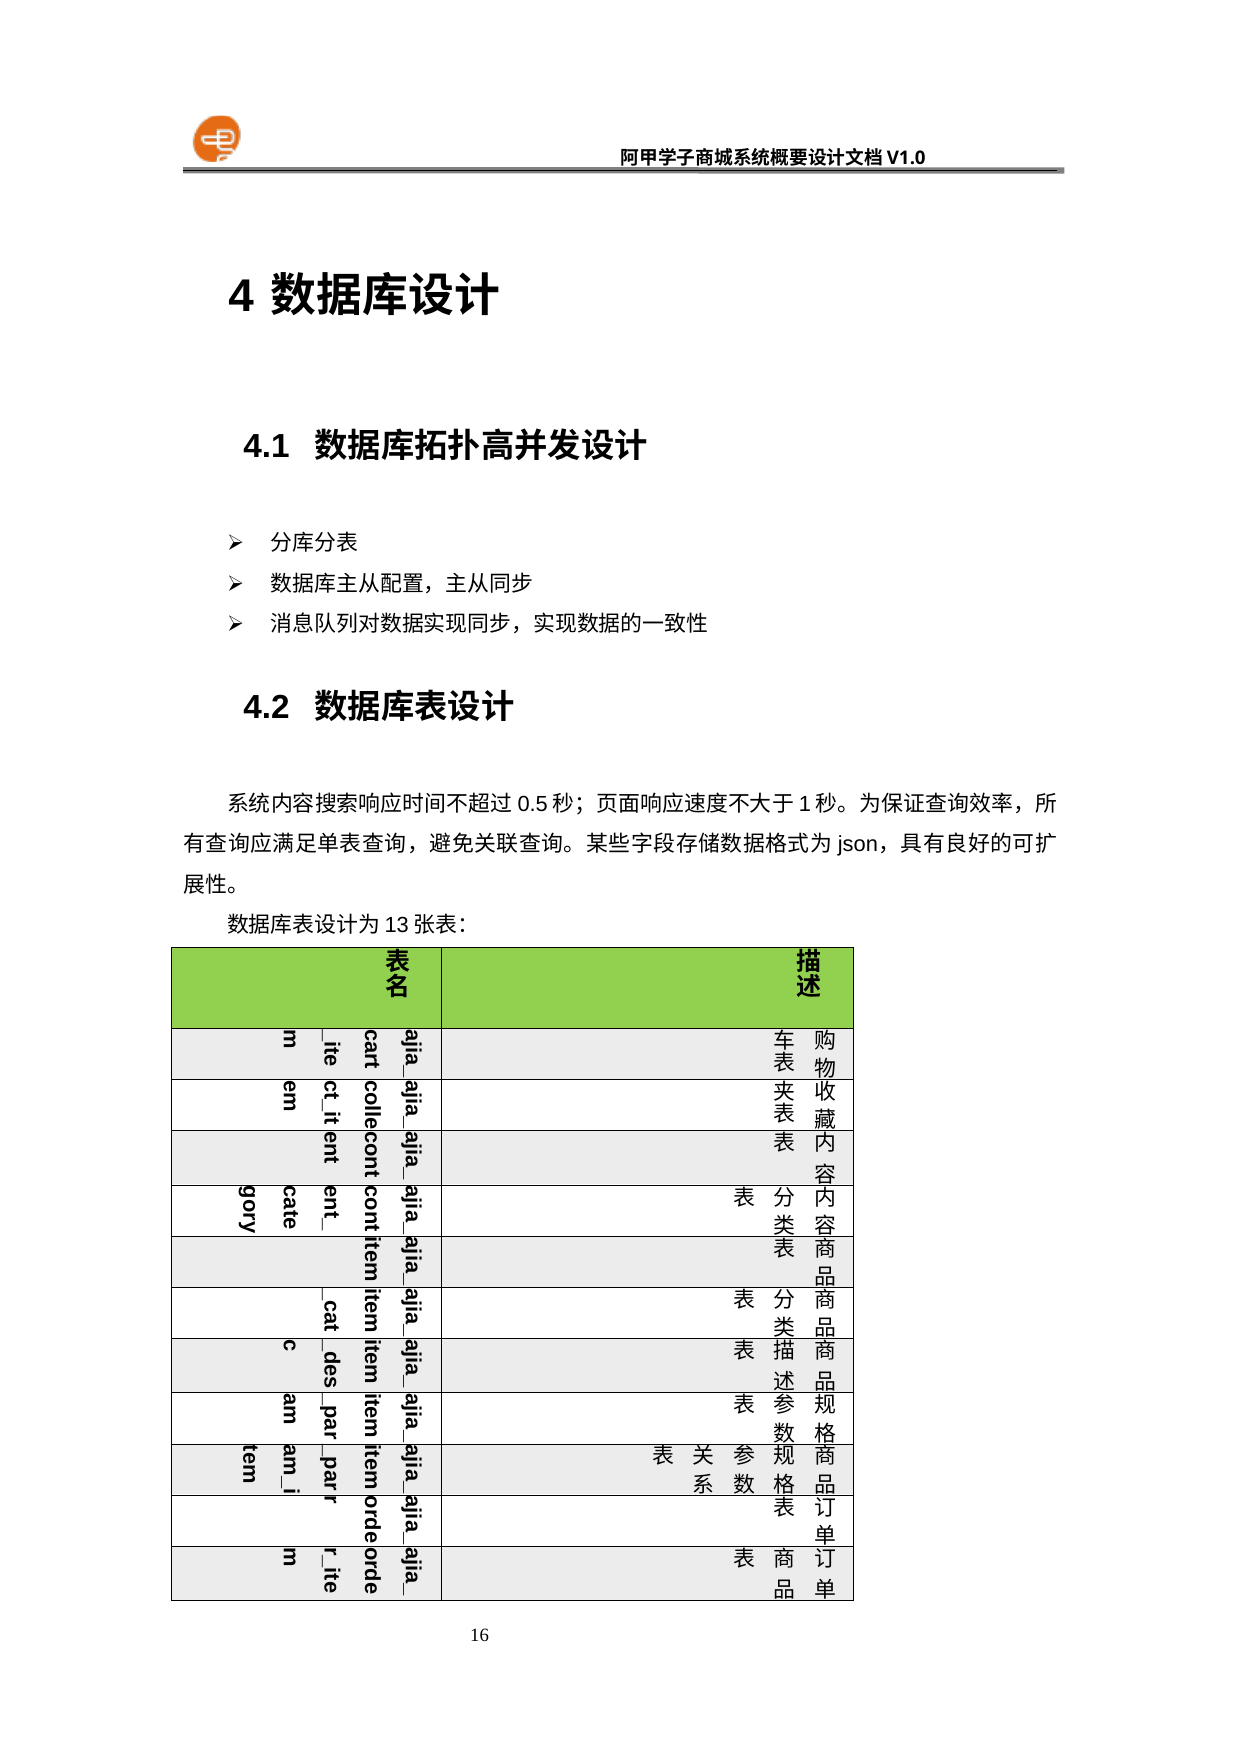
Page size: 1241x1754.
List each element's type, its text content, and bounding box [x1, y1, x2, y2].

table_cell 购物车表 [442, 1029, 853, 1079]
table_cell ajia_content_category [172, 1186, 441, 1236]
table_cell 订单商品表 [442, 1547, 853, 1600]
table_cell ajia_cart_item [172, 1029, 441, 1079]
table_cell ajia_item_desc [172, 1339, 441, 1392]
table_cell 内容分类表 [442, 1186, 853, 1236]
table_cell ajia_item [172, 1237, 441, 1287]
subtitle 数据库设计 [228, 243, 1057, 340]
table_cell ajia_order [172, 1496, 441, 1546]
list 消息队列对数据实现同步，实现数据的一致性 [227, 606, 1057, 638]
table_cell ajia_collect_item [172, 1080, 441, 1130]
table_cell ajia_item_param [172, 1393, 441, 1443]
table_header 描述 [442, 948, 853, 1028]
subtitle 数据库拓扑高并发设计 [243, 411, 1057, 476]
table_cell 商品分类表 [442, 1288, 853, 1338]
table_header 表名 [172, 948, 441, 1028]
list 分库分表 [227, 525, 1057, 557]
list 数据库主从配置，主从同步 [227, 565, 1057, 598]
table_cell 商品描述表 [442, 1339, 853, 1392]
table_cell ajia_item_cat [172, 1288, 441, 1338]
table_cell 商品规格参数关系表 [442, 1445, 853, 1494]
text 数据库表设计为13张表： [183, 907, 1057, 939]
table_cell 规格参数表 [442, 1393, 853, 1443]
picture [188, 115, 244, 160]
table_cell 订单表 [442, 1496, 853, 1546]
table_cell ajia_order_item [172, 1547, 441, 1600]
table_cell 内容表 [442, 1131, 853, 1184]
table_cell 收藏夹表 [442, 1080, 853, 1130]
subtitle 数据库表设计 [243, 671, 1057, 736]
text 系统内容搜索响应时间不超过0.5秒；页面响应速度不大于1秒。为保证查询效率，所有查询应满足单表查询，避免关联查询。某些字段存储数据格式为json，具有良好的可扩展性。 [183, 785, 1057, 899]
table_cell 商品表 [442, 1237, 853, 1287]
table_cell ajia_content [172, 1131, 441, 1184]
table_cell ajia_item_param_item [172, 1445, 441, 1494]
